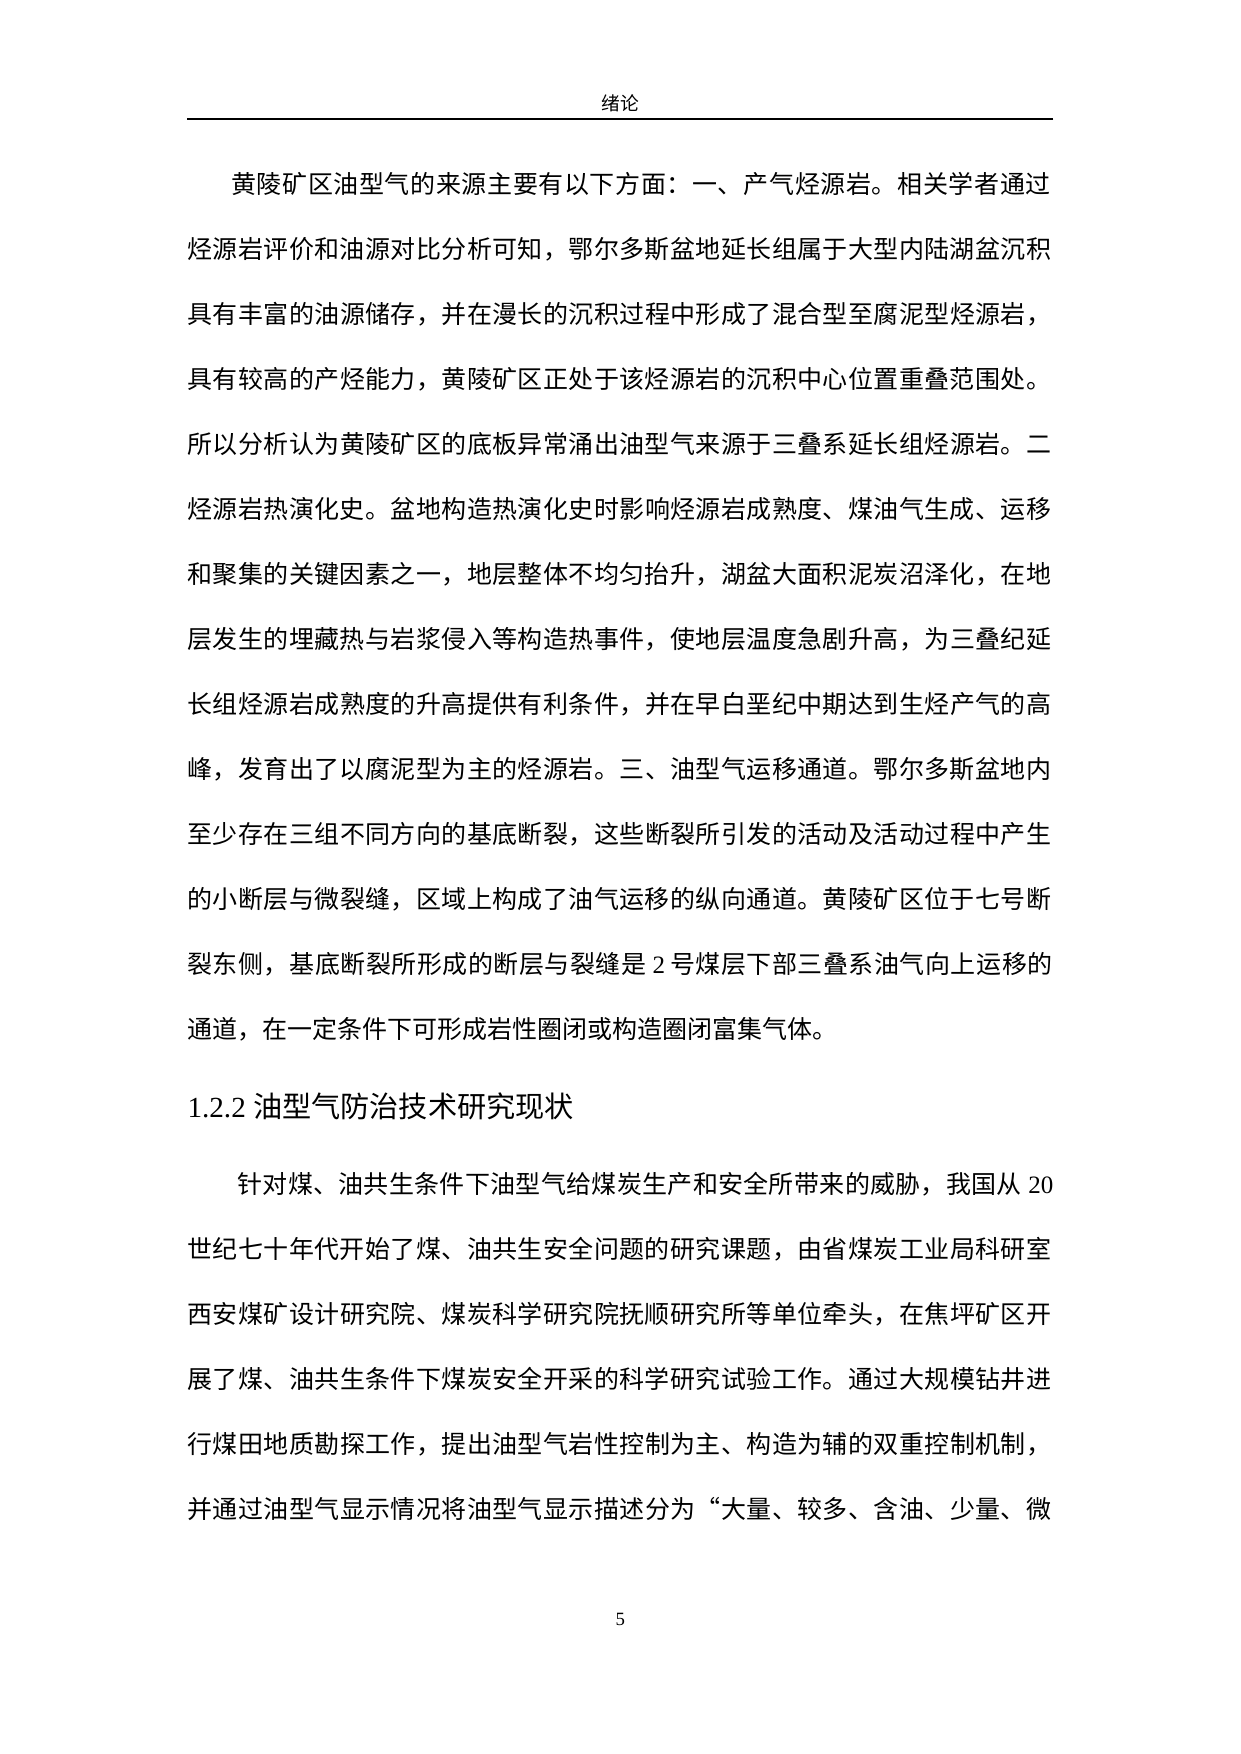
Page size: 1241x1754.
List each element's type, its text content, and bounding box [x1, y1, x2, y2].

text 1.2.2 油型气防治技术研究现状 [187, 1072, 1053, 1137]
text 黄陵矿区油型气的来源主要有以下方面：一、产气烃源岩。相关学者通过烃源岩评价和油源对比分析可知，鄂尔多斯盆地延长组属于大型内陆湖盆沉积，具有丰富的油源储存，并在漫长的沉积过程中形成了混合型至腐泥型烃源岩，具有较高的产烃能力，黄陵矿区正处于该烃源岩的沉积中心位置重叠范围处。所以分析认为黄陵矿区的底板异常涌出油型气来源于三叠系延长组烃源岩。二、烃源岩热演化史。盆地构造热演化史时影响烃源岩成熟度、煤油气生成、运移和聚集的关键因素之一，地层整体不均匀抬升，湖盆大面积泥炭沼泽化，在地层发生的埋藏热与岩浆侵入等构造热事件，使地层温度急剧升高，为三叠纪延长组烃源岩成熟度的升高提供有利条件，并在早白垩纪中期达到生烃产气的高峰，发育出了以腐泥型为主的烃源岩。三、油型气运移通道。鄂尔多斯盆地内至少存在三组不同方向的基底断裂，这些断裂所引发的活动及活动过程中产生的小断层与微裂缝，区域上构成了油气运移的纵向通道。黄陵矿区位于七号断裂东侧，基底断裂所形成的断层与裂缝是2号煤层下部三叠系油气向上运移的通道，在一定条件下可形成岩性圈闭或构造圈闭富集气体。 [187, 150, 1053, 1060]
